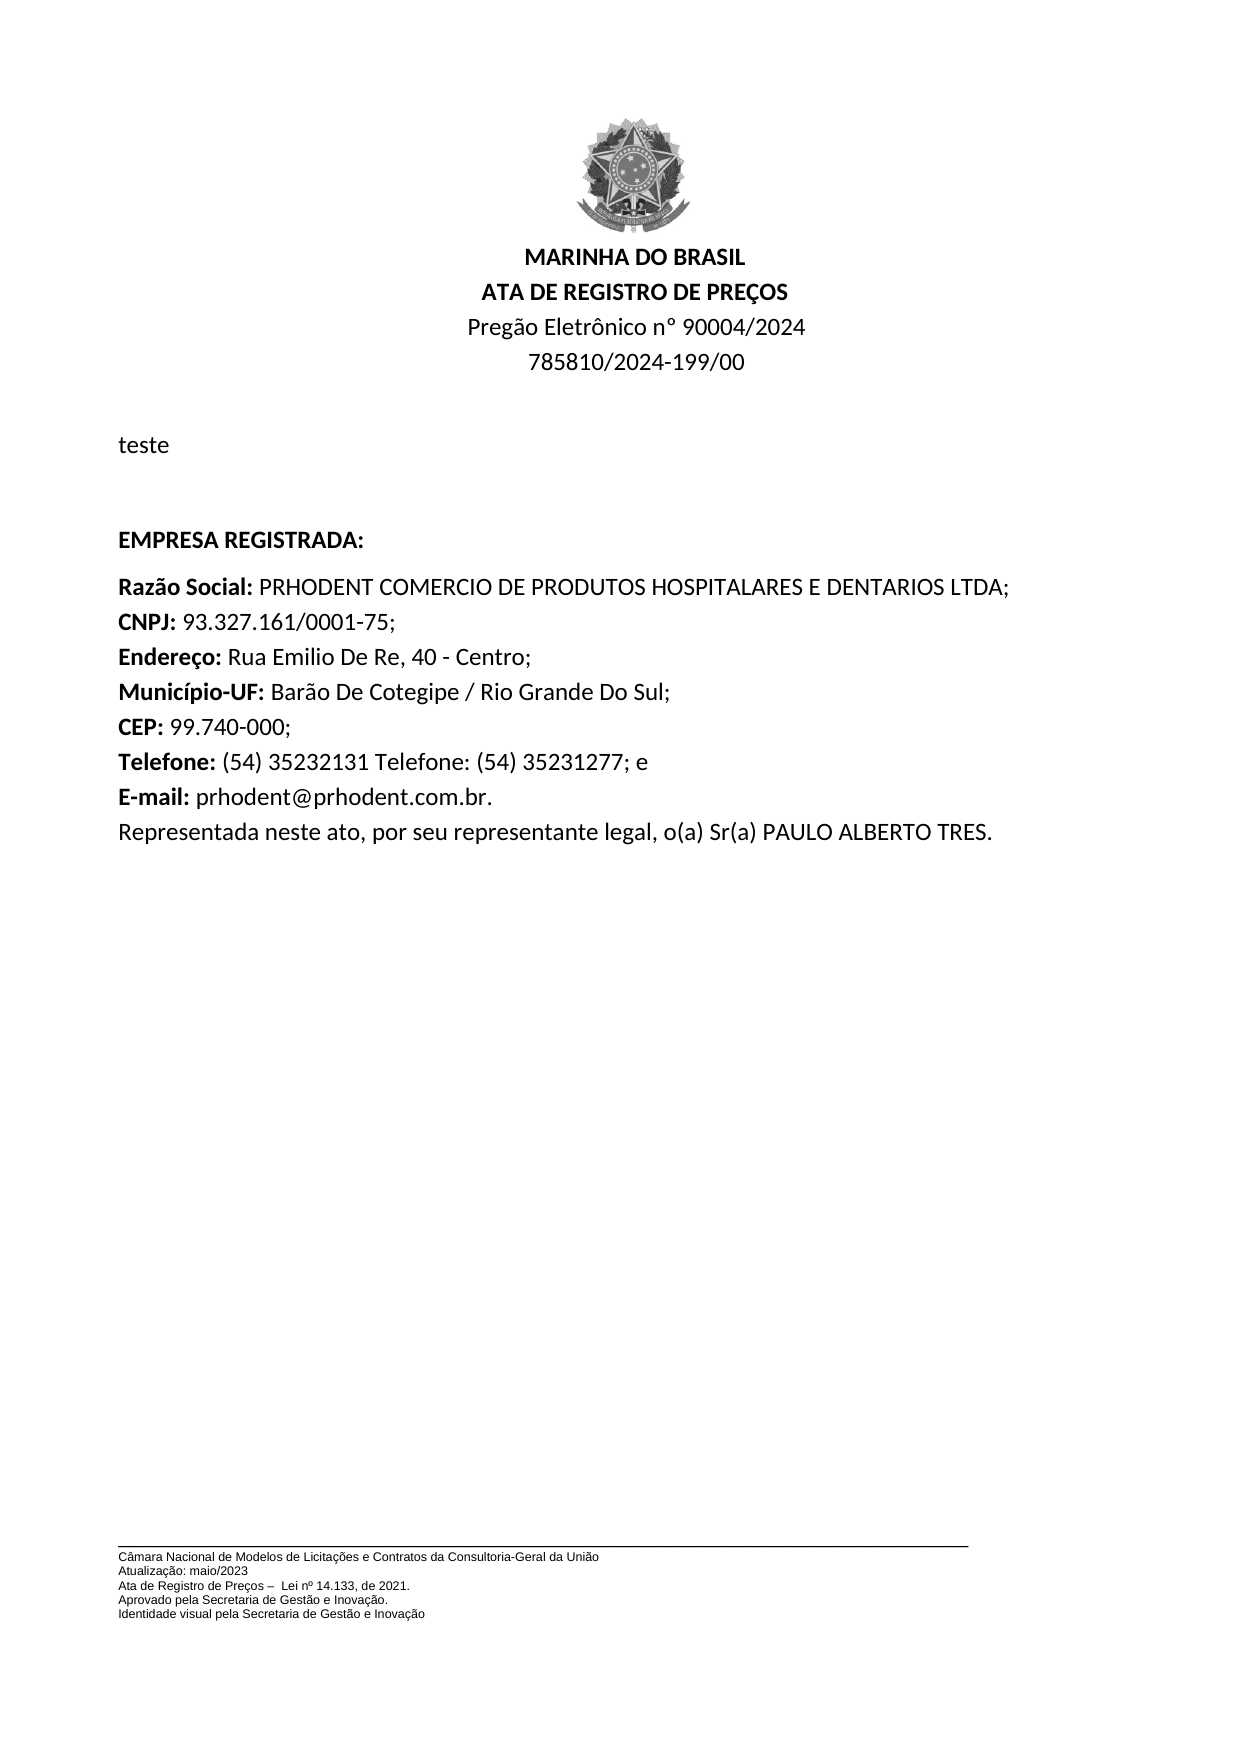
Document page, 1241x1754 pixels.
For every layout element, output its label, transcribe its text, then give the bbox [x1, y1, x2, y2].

text ATA DE REGISTRO DE PREÇOS [118, 276, 1152, 307]
text Razão Social: PRHODENT COMERCIO DE PRODUTOS HOSPITALARES E DENTARIOS LTDA; CNPJ: 93.327.161/0001-75; Endereço: Rua Emilio De Re, 40 - Centro; Município-UF: Barão De Cotegipe / Rio Grande Do Sul; CEP: 99.740-000; Telefone: (54) 35232131 Telefone: (54) 35231277; e E-mail: prhodent@prhodent.com.br. Representada neste ato, por seu representante legal, o(a) Sr(a) PAULO ALBERTO TRES. [118, 571, 1152, 886]
text MARINHA DO BRASIL [118, 241, 1152, 272]
text teste [118, 429, 1154, 459]
picture [575, 118, 694, 237]
text Pregão Eletrônico nº 90004/2024 785810/2024-199/00 [118, 311, 1155, 377]
text EMPRESA REGISTRADA: [118, 524, 1154, 554]
